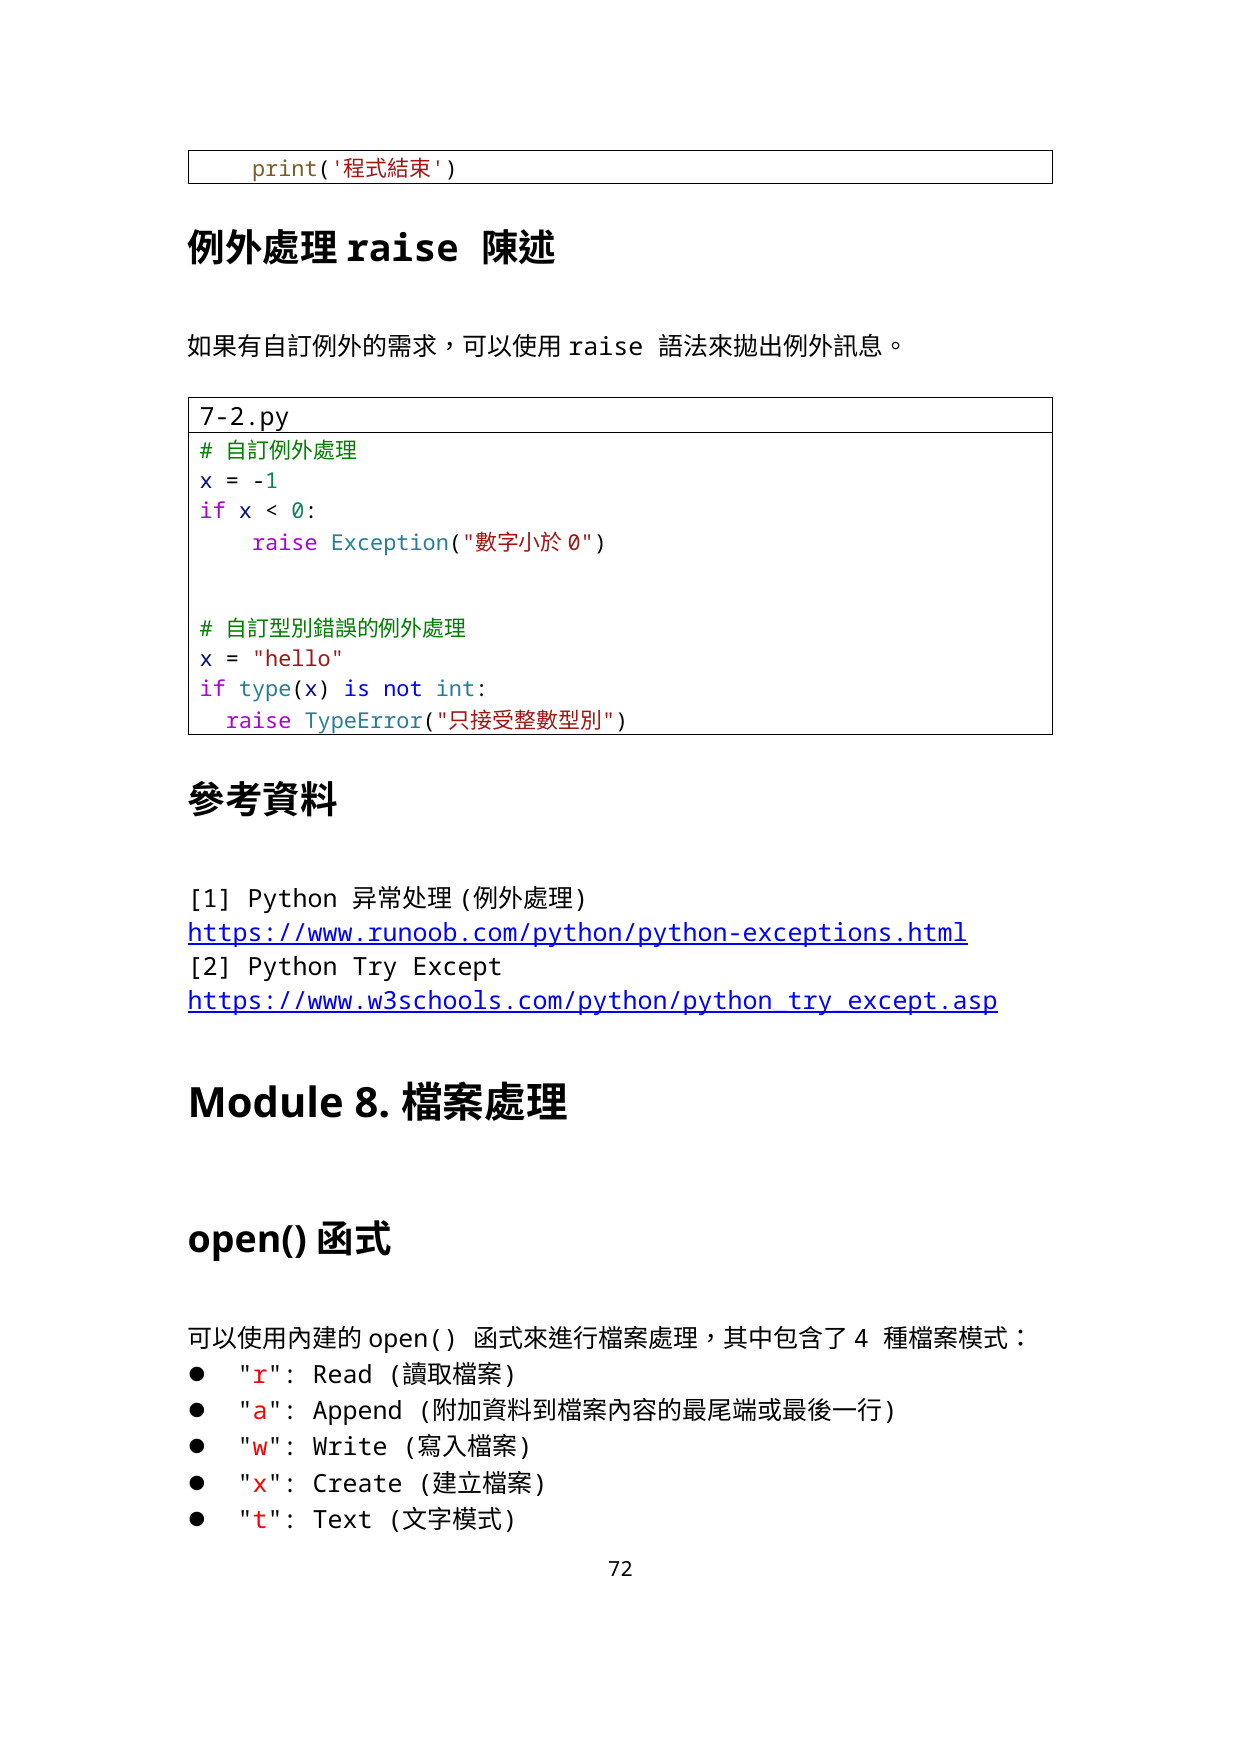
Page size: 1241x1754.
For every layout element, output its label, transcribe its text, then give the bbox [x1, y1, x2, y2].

subtitle Module 8. 檔案處理 [187, 1069, 1053, 1130]
text https://www.runoob.com/python/python-exceptions.html [187, 914, 1053, 948]
list "a": Append (附加資料到檔案內容的最尾端或最後一行) [187, 1391, 1053, 1427]
table_header 7-2.py [189, 398, 1052, 432]
text 如果有自訂例外的需求，可以使用 raise 語法來拋出例外訊息。 [187, 327, 1053, 363]
list "r": Read (讀取檔案) [187, 1354, 1053, 1391]
text 可以使用內建的 open() 函式來進行檔案處理，其中包含了 4 種檔案模式： [187, 1318, 1053, 1354]
list "w": Write (寫入檔案) [187, 1427, 1053, 1463]
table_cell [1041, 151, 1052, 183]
subtitle 例外處理 raise 陳述 [187, 218, 1053, 272]
subtitle 參考資料 [187, 769, 1053, 824]
list "t": Text (文字模式) [187, 1499, 1053, 1536]
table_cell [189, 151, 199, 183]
text https://www.w3schools.com/python/python_try_except.asp [187, 982, 1053, 1016]
text [1] Python 异常处理 (例外處理) [187, 878, 1053, 914]
list "x": Create (建立檔案) [187, 1463, 1053, 1499]
subtitle open() 函式 [187, 1209, 1053, 1263]
text [2] Python Try Except [187, 948, 1053, 982]
